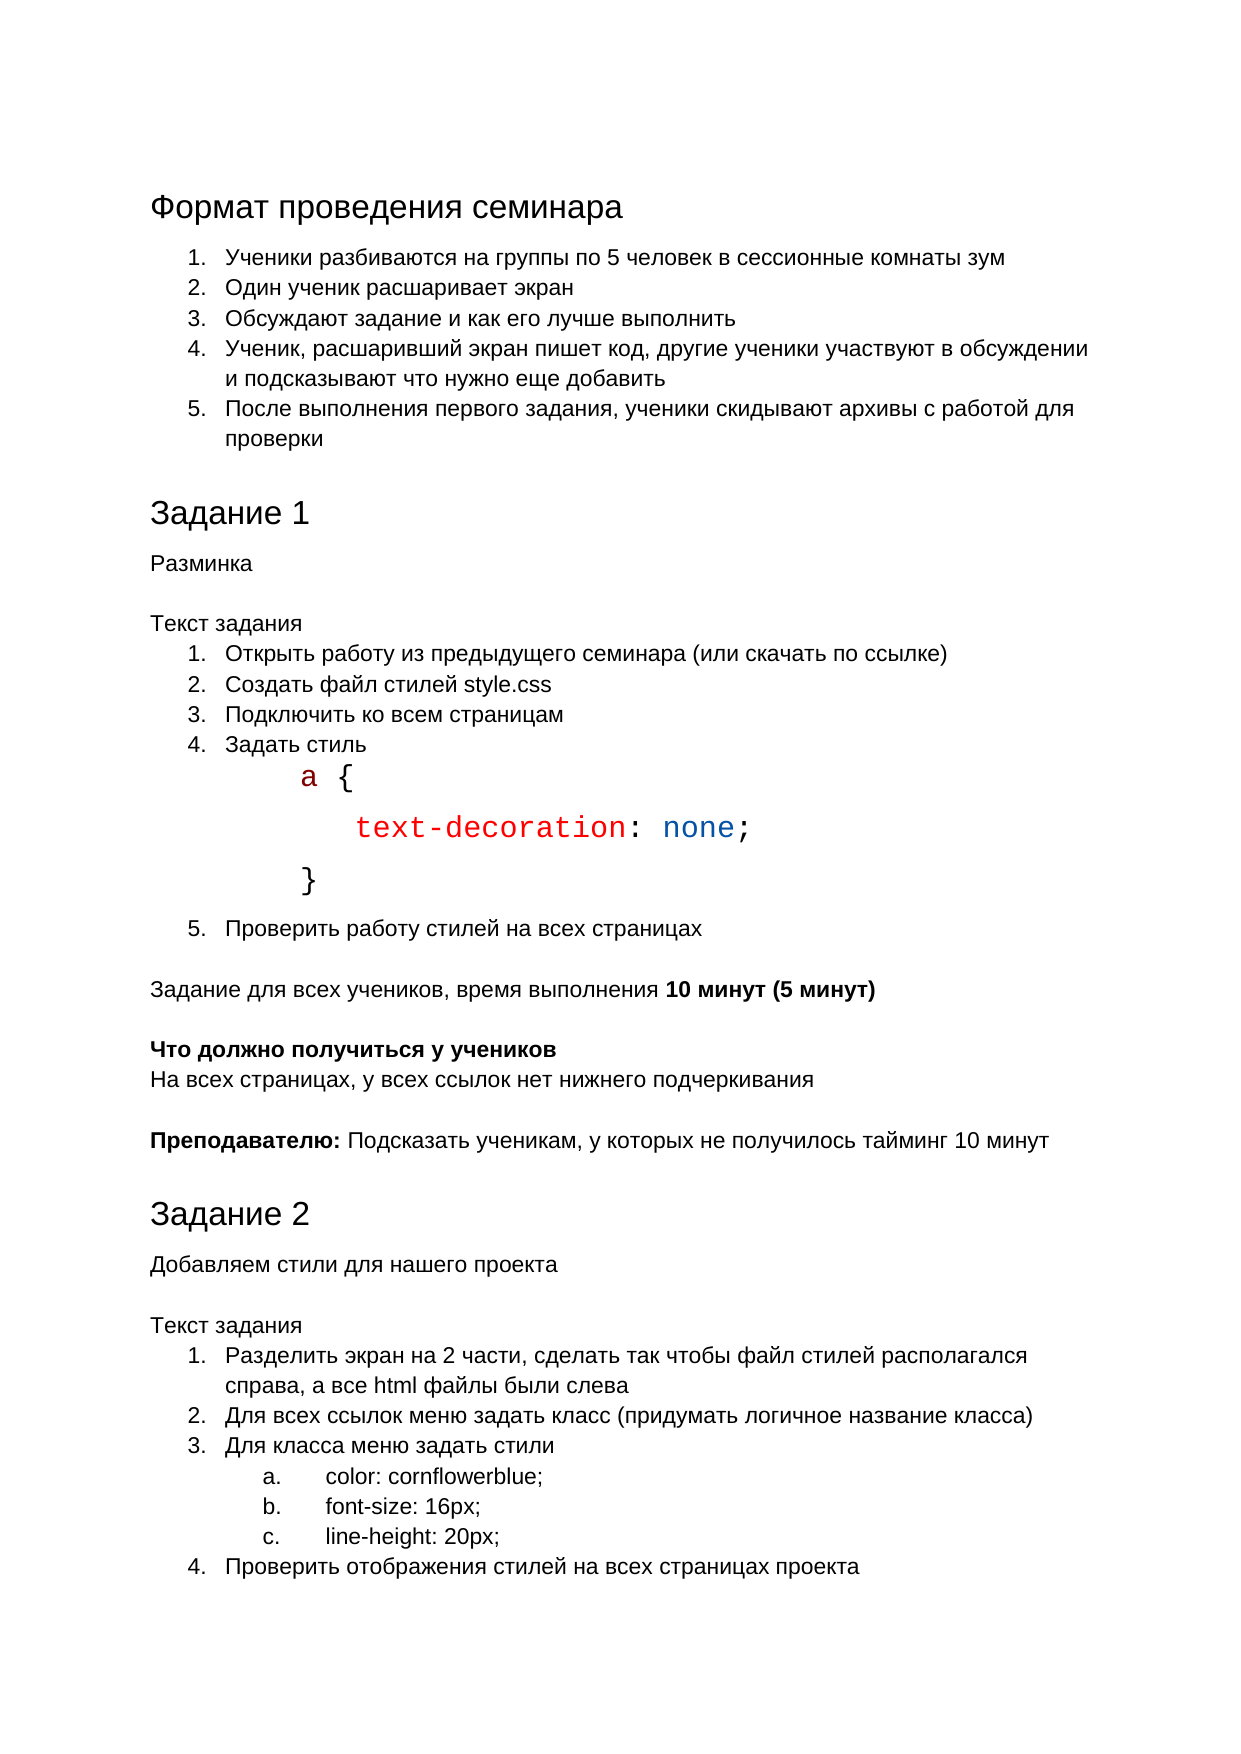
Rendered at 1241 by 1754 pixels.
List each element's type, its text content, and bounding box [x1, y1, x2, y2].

text text-decoration: none; [300, 813, 1090, 847]
text На всех страницах, у всех ссылок нет нижнего подчеркивания [150, 1066, 1090, 1093]
list Задать стиль [187, 731, 1090, 757]
text Текст задания [150, 1312, 1090, 1338]
list Один ученик расшаривает экран [187, 274, 1090, 301]
list Разделить экран на 2 части, сделать так чтобы файл стилей располагался справа, а все html файлы были слева [187, 1342, 1090, 1398]
list Проверить работу стилей на всех страницах [187, 915, 1090, 942]
list Создать файл стилей style.css [187, 671, 1090, 697]
list Проверить отображения стилей на всех страницах проекта [187, 1553, 1090, 1579]
list color: cornflowerblue; [262, 1463, 1090, 1489]
subtitle Задание 1 [150, 493, 1090, 532]
list Обсуждают задание и как его лучше выполнить [187, 304, 1090, 331]
text Добавляем стили для нашего проекта [150, 1251, 1090, 1277]
text Преподавателю: Подсказать ученикам, у которых не получилось тайминг 10 минут [150, 1127, 1090, 1153]
text Разминка [150, 550, 1090, 576]
text } [300, 864, 1090, 898]
list Для всех ссылок меню задать класс (придумать логичное название класса) [187, 1402, 1090, 1428]
text a { [300, 761, 1090, 796]
list Для класса меню задать стили [187, 1432, 1090, 1459]
text Задание для всех учеников, время выполнения 10 минут (5 минут) [150, 976, 1090, 1002]
list Ученики разбиваются на группы по 5 человек в сессионные комнаты зум [187, 244, 1090, 271]
list Ученик, расшаривший экран пишет код, другие ученики участвуют в обсуждении и подсказывают что нужно еще добавить [187, 335, 1090, 391]
list Подключить ко всем страницам [187, 701, 1090, 727]
list После выполнения первого задания, ученики скидывают архивы с работой для проверки [187, 395, 1090, 452]
list line-height: 20px; [262, 1523, 1090, 1549]
list font-size: 16px; [262, 1493, 1090, 1519]
text Текст задания [150, 610, 1090, 637]
subtitle Формат проведения семинара [150, 187, 1090, 226]
text Что должно получиться у учеников [150, 1036, 1090, 1062]
subtitle Задание 2 [150, 1194, 1090, 1233]
list Открыть работу из предыдущего семинара (или скачать по ссылке) [187, 640, 1090, 667]
